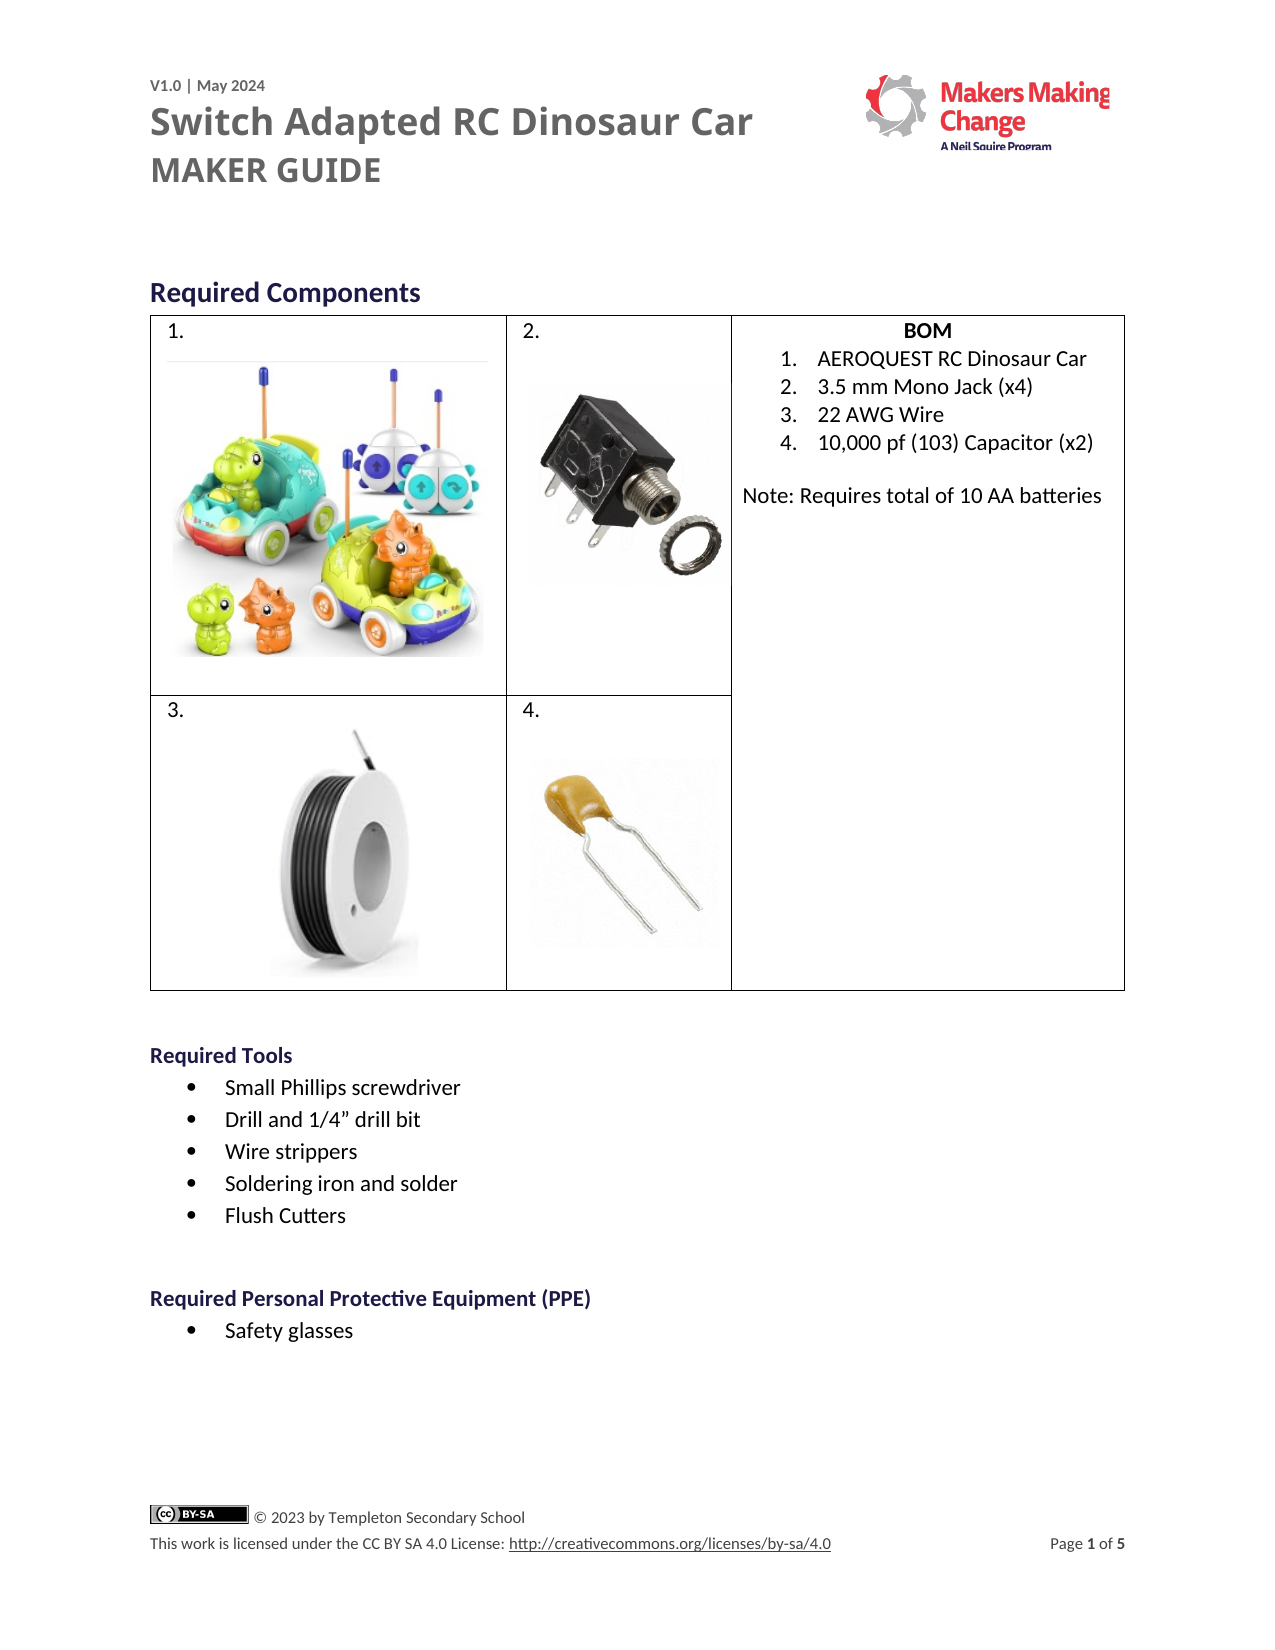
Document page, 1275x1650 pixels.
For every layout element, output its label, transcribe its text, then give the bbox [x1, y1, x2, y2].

list Small Phillips screwdriver [187, 1073, 1125, 1101]
table_cell [507, 696, 731, 990]
picture [264, 721, 426, 984]
subtitle Required Components [150, 274, 1125, 309]
subtitle Required Tools [150, 1041, 1125, 1069]
list Drill and 1/4” drill bit [187, 1105, 1125, 1133]
picture [150, 1505, 249, 1524]
picture [166, 361, 488, 657]
picture [528, 383, 732, 586]
table_header [507, 316, 731, 694]
list Soldering iron and solder [187, 1169, 1125, 1197]
subtitle Required Personal Protective Equipment (PPE) [150, 1284, 1125, 1312]
table_header BOM AEROQUEST RC Dinosaur Car 3.5 mm Mono Jack (x4) 22 AWG Wire 10,000 pf (103) Capacitor (x2) Note: Requires total of 10 AA batteries [732, 316, 1124, 990]
table_header [151, 316, 506, 694]
table_cell [151, 696, 506, 990]
list Safety glasses [187, 1316, 1125, 1344]
picture [530, 758, 719, 948]
list Flush Cutters [187, 1202, 1125, 1230]
picture [865, 75, 1110, 151]
list Wire strippers [187, 1137, 1125, 1165]
